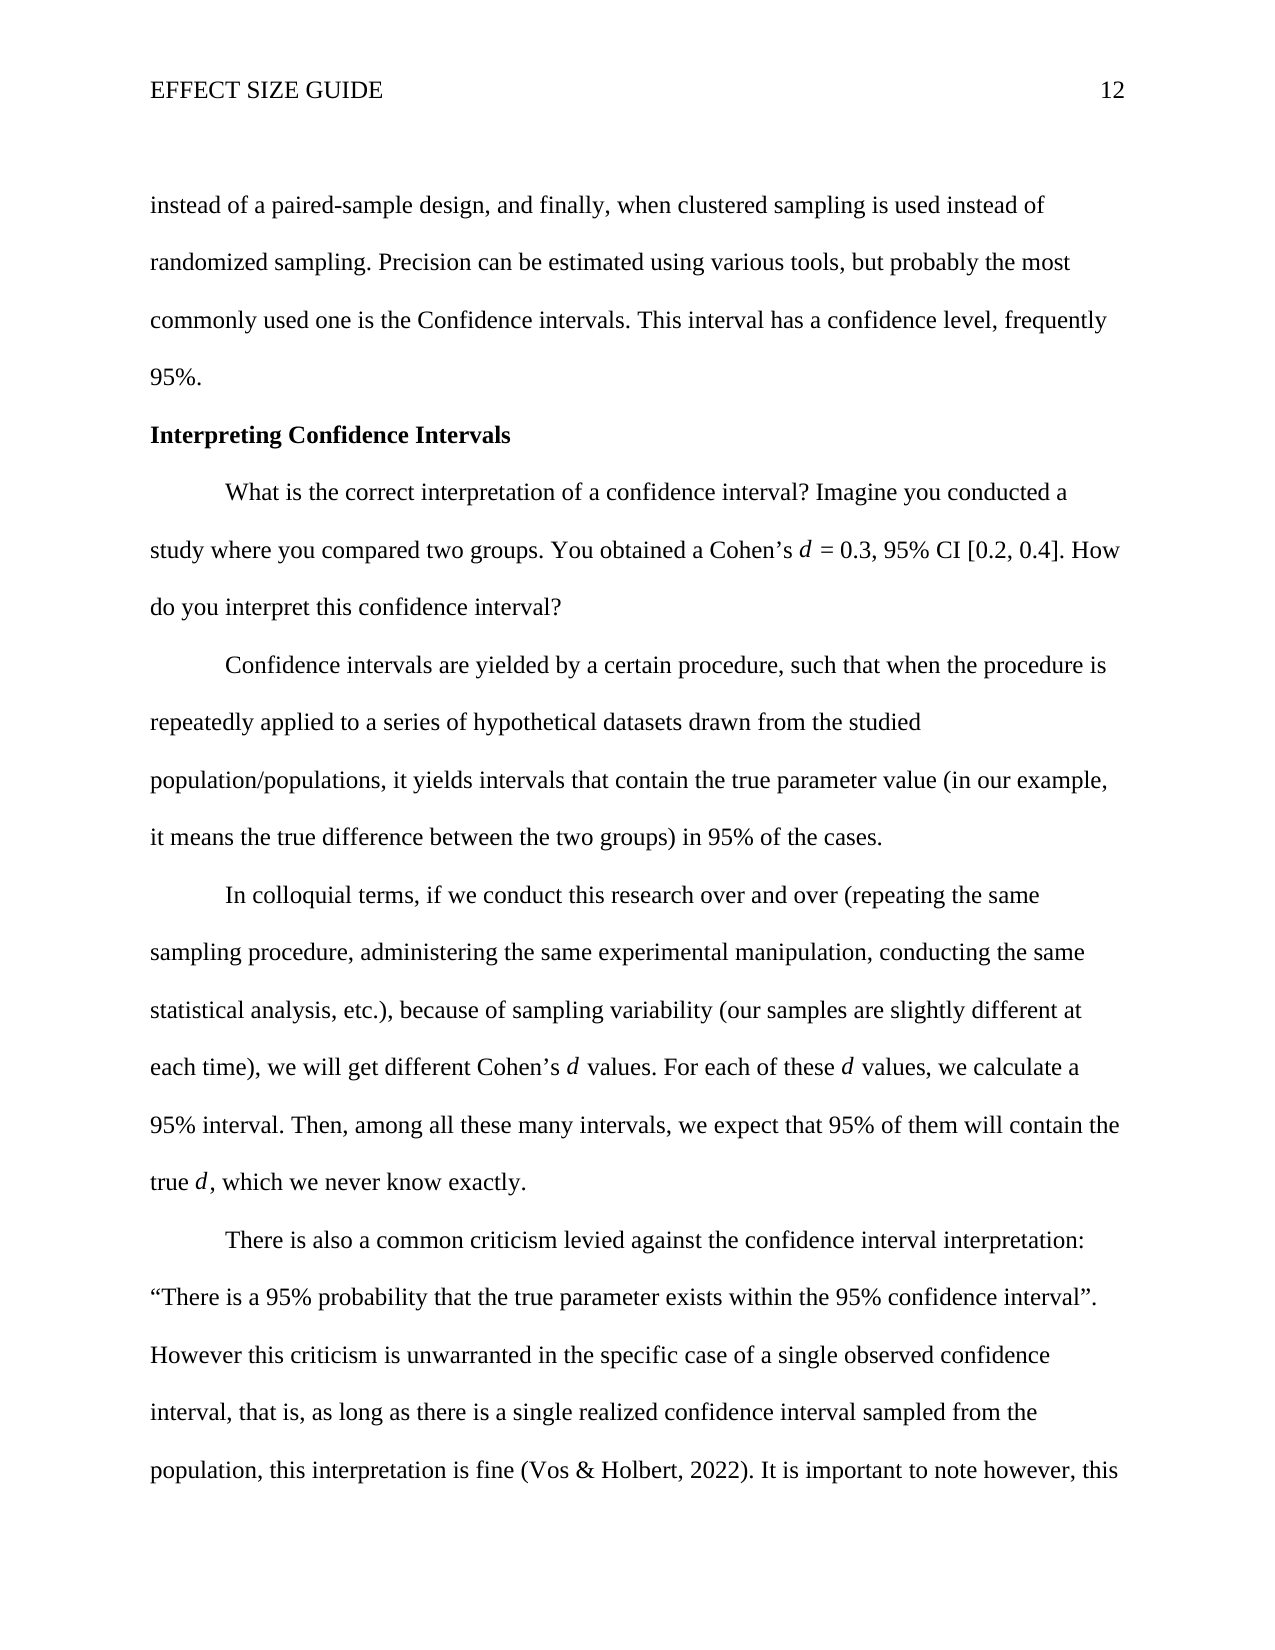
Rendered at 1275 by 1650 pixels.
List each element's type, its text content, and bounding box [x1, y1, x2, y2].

text In colloquial terms, if we conduct this research over and over (repeating the same sampling procedure, administering the same experimental manipulation, conducting the same statistical analysis, etc.), because of sampling variability (our samples are slightly different at each time), we will get different Cohen’s values. For each of these values, we calculate a 95% interval. Then, among all these many intervals, we expect that 95% of them will contain the true , which we never know exactly. [150, 880, 1125, 1196]
text Confidence intervals are yielded by a certain procedure, such that when the procedure is repeatedly applied to a series of hypothetical datasets drawn from the studied population/populations, it yields intervals that contain the true parameter value (in our example, it means the true difference between the two groups) in 95% of the cases. [150, 650, 1125, 851]
subtitle Interpreting Confidence Intervals [150, 420, 1125, 449]
text Effect sizes may be very precisely estimated from the available data, the used methodology, and how the population was sampled. It might also be estimated with little confidence on the resulting number. This may be the case for example when the sample is very small, when the population displays a lot of variability, when a between-group design is used instead of a paired-sample design, and finally, when clustered sampling is used instead of randomized sampling. Precision can be estimated using various tools, but probably the most commonly used one is the Confidence intervals. This interval has a confidence level, frequently 95%. [150, 190, 1125, 391]
text What is the correct interpretation of a confidence interval? Imagine you conducted a study where you compared two groups. You obtained a Cohen’s = 0.3, 95% CI [0.2, 0.4]. How do you interpret this confidence interval? [150, 477, 1125, 621]
